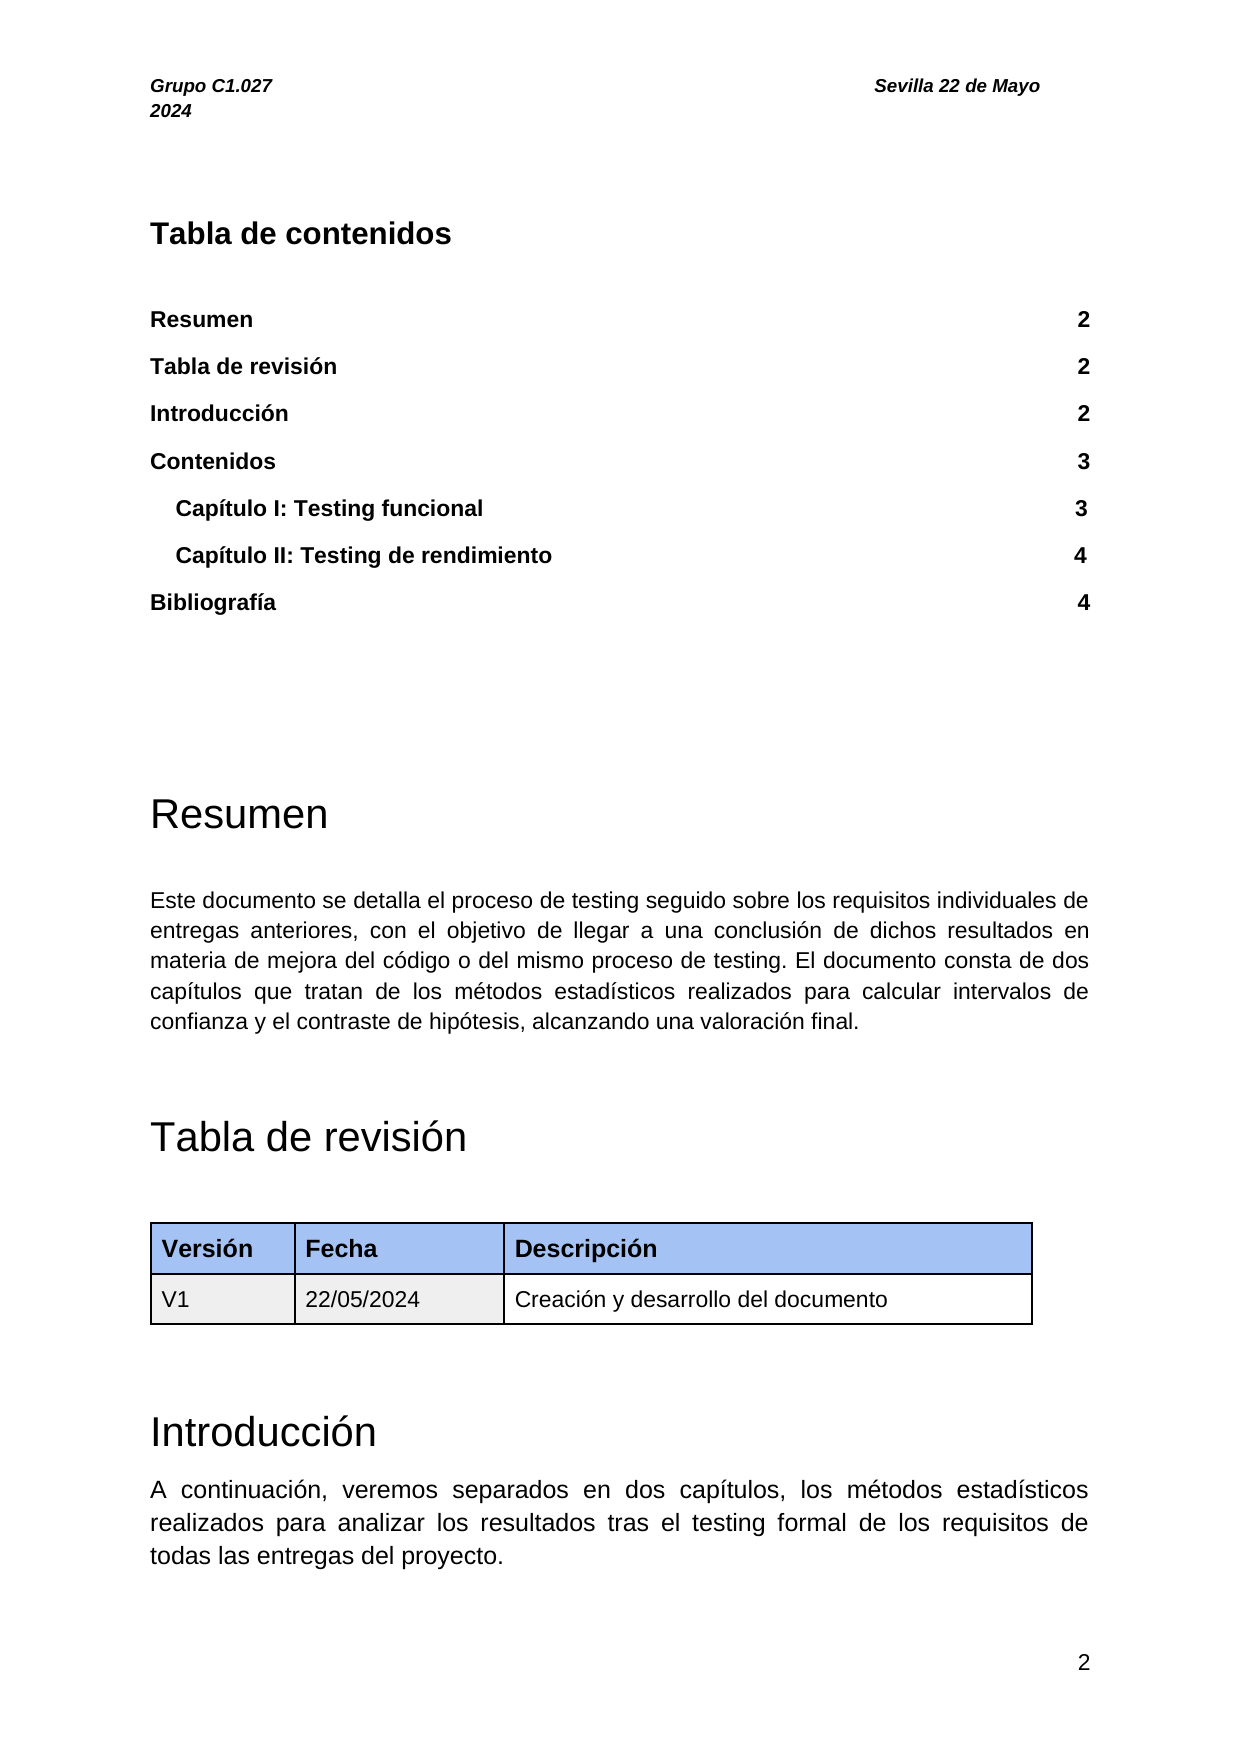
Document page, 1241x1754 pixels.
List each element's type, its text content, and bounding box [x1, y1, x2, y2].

text Este documento se detalla el proceso de testing seguido sobre los requisitos individuales de entregas anteriores, con el objetivo de llegar a una conclusión de dichos resultados en materia de mejora del código o del mismo proceso de testing. El documento consta de dos capítulos que tratan de los métodos estadísticos realizados para calcular intervalos de confianza y el contraste de hipótesis, alcanzando una valoración final. [150, 887, 1090, 1034]
table_cell V1 [152, 1275, 294, 1323]
subtitle Tabla de revisión [150, 1113, 1090, 1161]
table_header Fecha [296, 1224, 503, 1273]
table_header Versión [152, 1224, 294, 1273]
table_cell 22/05/2024 [296, 1275, 503, 1323]
subtitle Introducción [150, 1408, 1090, 1456]
table_header Descripción [505, 1224, 1031, 1273]
table_cell Creación y desarrollo del documento [505, 1275, 1031, 1323]
text Tabla de contenidos [150, 215, 1090, 251]
subtitle Resumen [150, 789, 1090, 837]
text A continuación, veremos separados en dos capítulos, los métodos estadísticos realizados para analizar los resultados tras el testing formal de los requisitos de todas las entregas del proyecto. [150, 1475, 1090, 1570]
